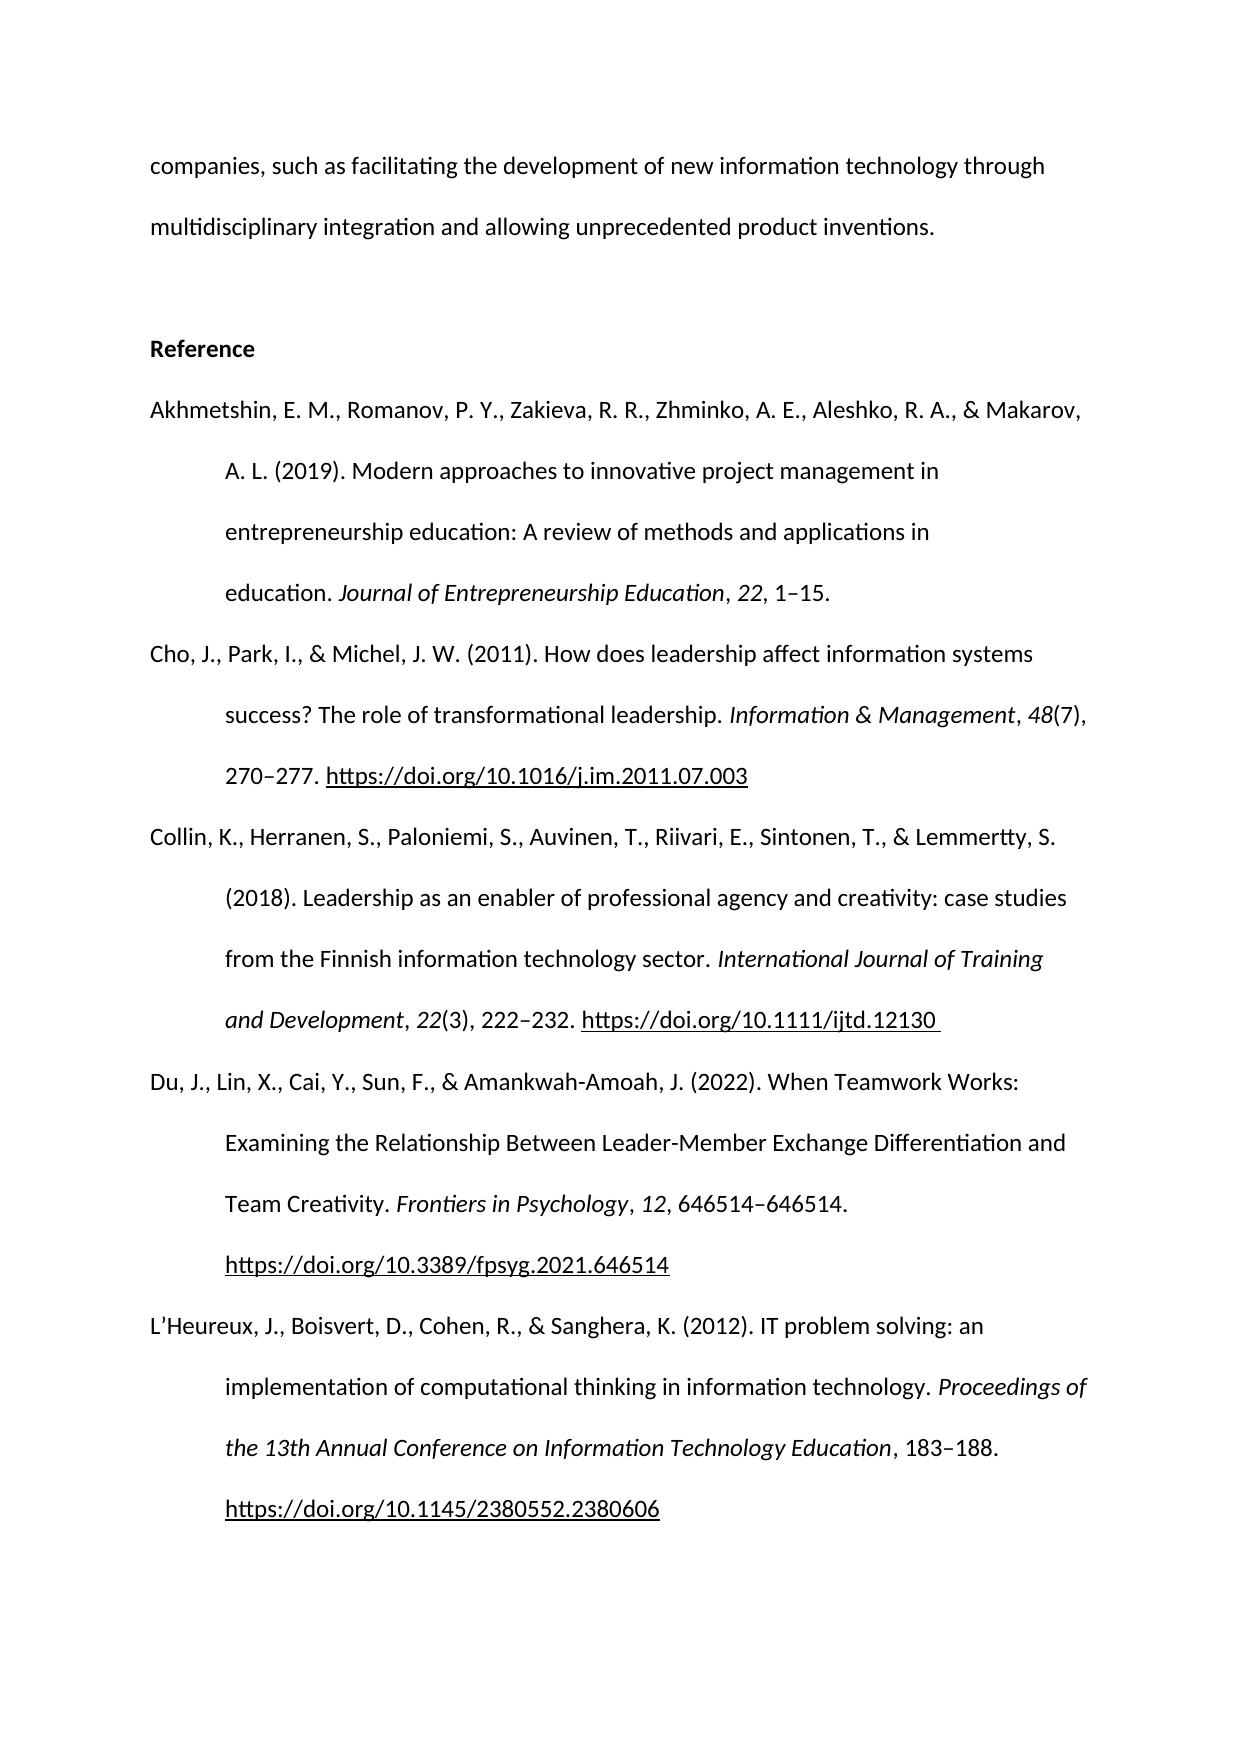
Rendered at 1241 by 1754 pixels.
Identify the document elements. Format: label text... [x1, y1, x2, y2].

text Du, J., Lin, X., Cai, Y., Sun, F., & Amankwah-Amoah, J. (2022). When Teamwork Works: Examining the Relationship Between Leader-Member Exchange Differentiation and Team Creativity. Frontiers in Psychology, 12, 646514–646514. https://doi.org/10.3389/fpsyg.2021.646514 [150, 1066, 1090, 1279]
text Akhmetshin, E. M., Romanov, P. Y., Zakieva, R. R., Zhminko, A. E., Aleshko, R. A., & Makarov, A. L. (2019). Modern approaches to innovative project management in entrepreneurship education: A review of methods and applications in education. Journal of Entrepreneurship Education, 22, 1–15. [150, 394, 1090, 608]
text Collin, K., Herranen, S., Paloniemi, S., Auvinen, T., Riivari, E., Sintonen, T., & Lemmertty, S. (2018). Leadership as an enabler of professional agency and creativity: case studies from the Finnish information technology sector. International Journal of Training and Development, 22(3), 222–232. https://doi.org/10.1111/ijtd.12130 [150, 821, 1090, 1035]
text Reference [150, 333, 1090, 364]
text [150, 150, 1090, 242]
text Cho, J., Park, I., & Michel, J. W. (2011). How does leadership affect information systems success? The role of transformational leadership. Information & Management, 48(7), 270–277. https://doi.org/10.1016/j.im.2011.07.003 [150, 638, 1090, 791]
text L’Heureux, J., Boisvert, D., Cohen, R., & Sanghera, K. (2012). IT problem solving: an implementation of computational thinking in information technology. Proceedings of the 13th Annual Conference on Information Technology Education, 183–188. https://doi.org/10.1145/2380552.2380606 [150, 1310, 1090, 1523]
